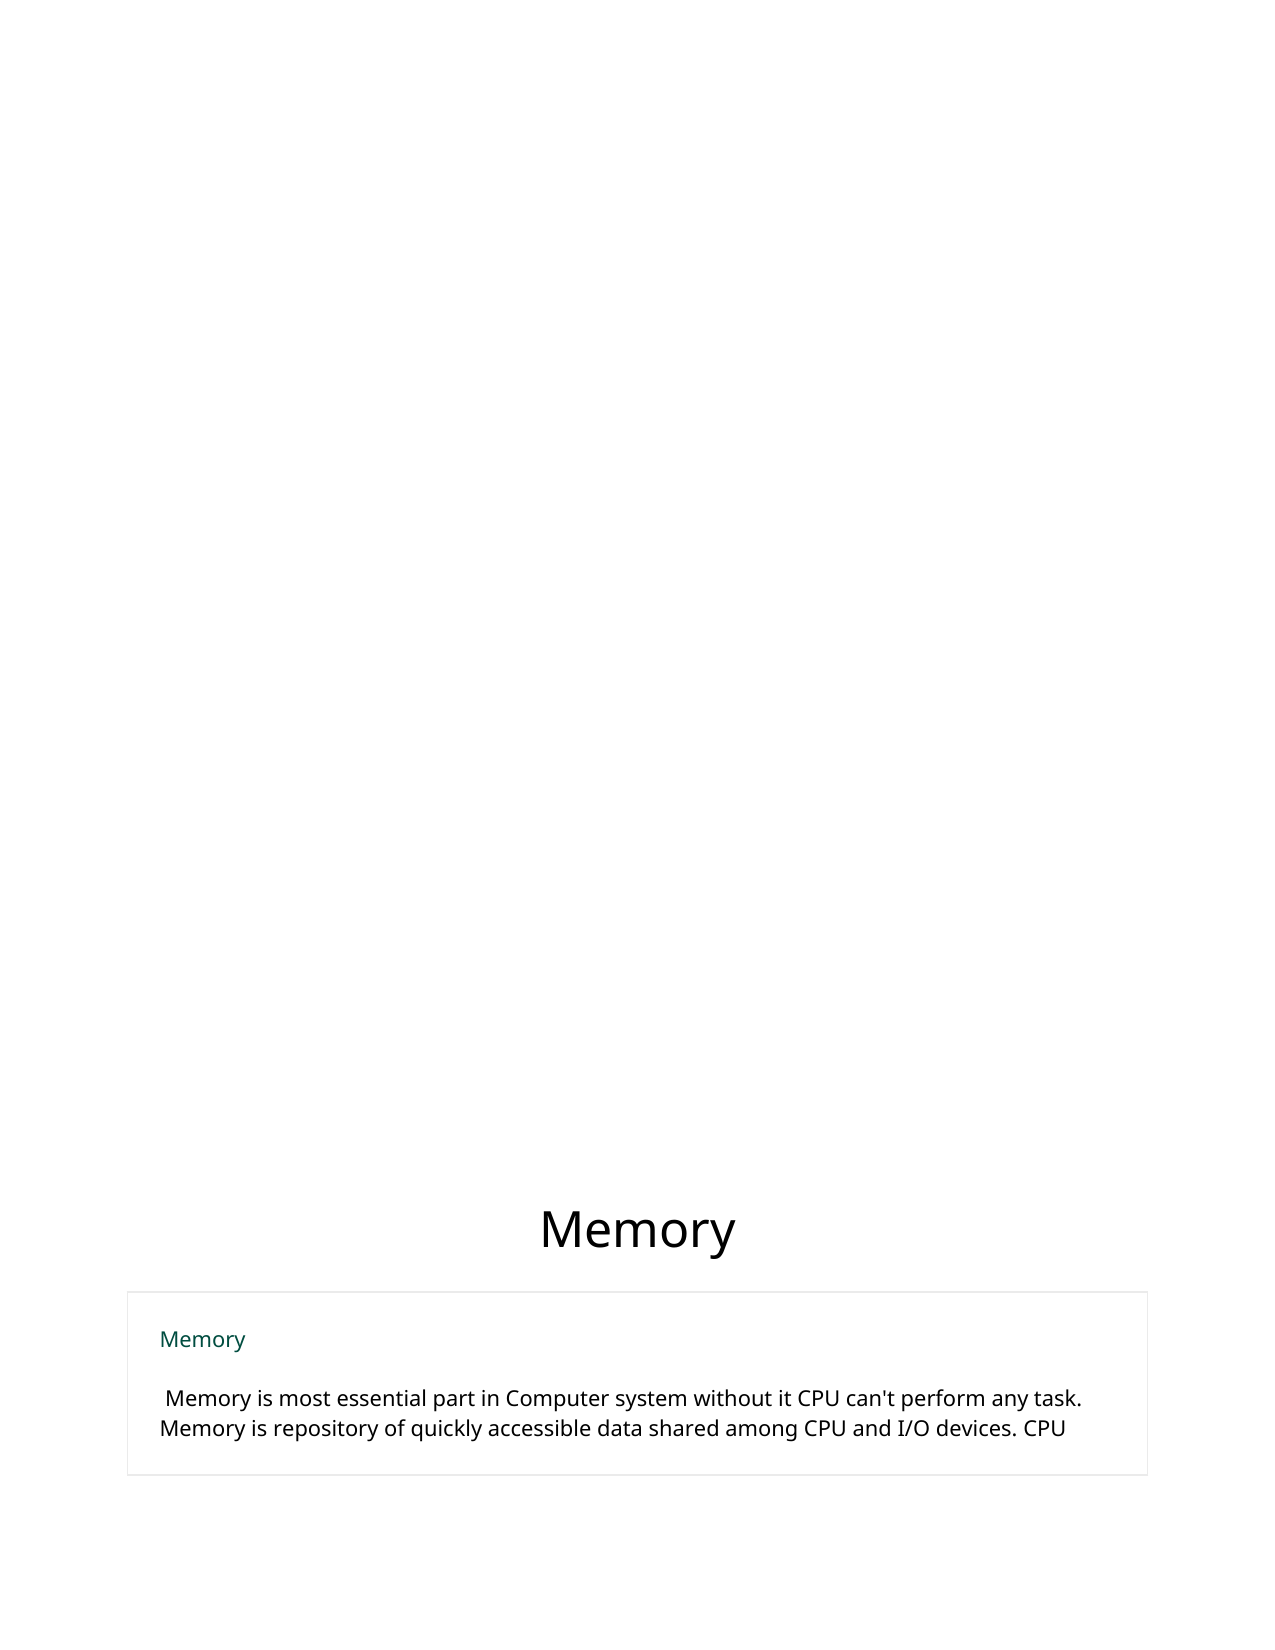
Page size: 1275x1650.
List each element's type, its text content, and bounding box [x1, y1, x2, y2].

subtitle Memory [150, 1194, 1125, 1262]
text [128, 1293, 1147, 1474]
